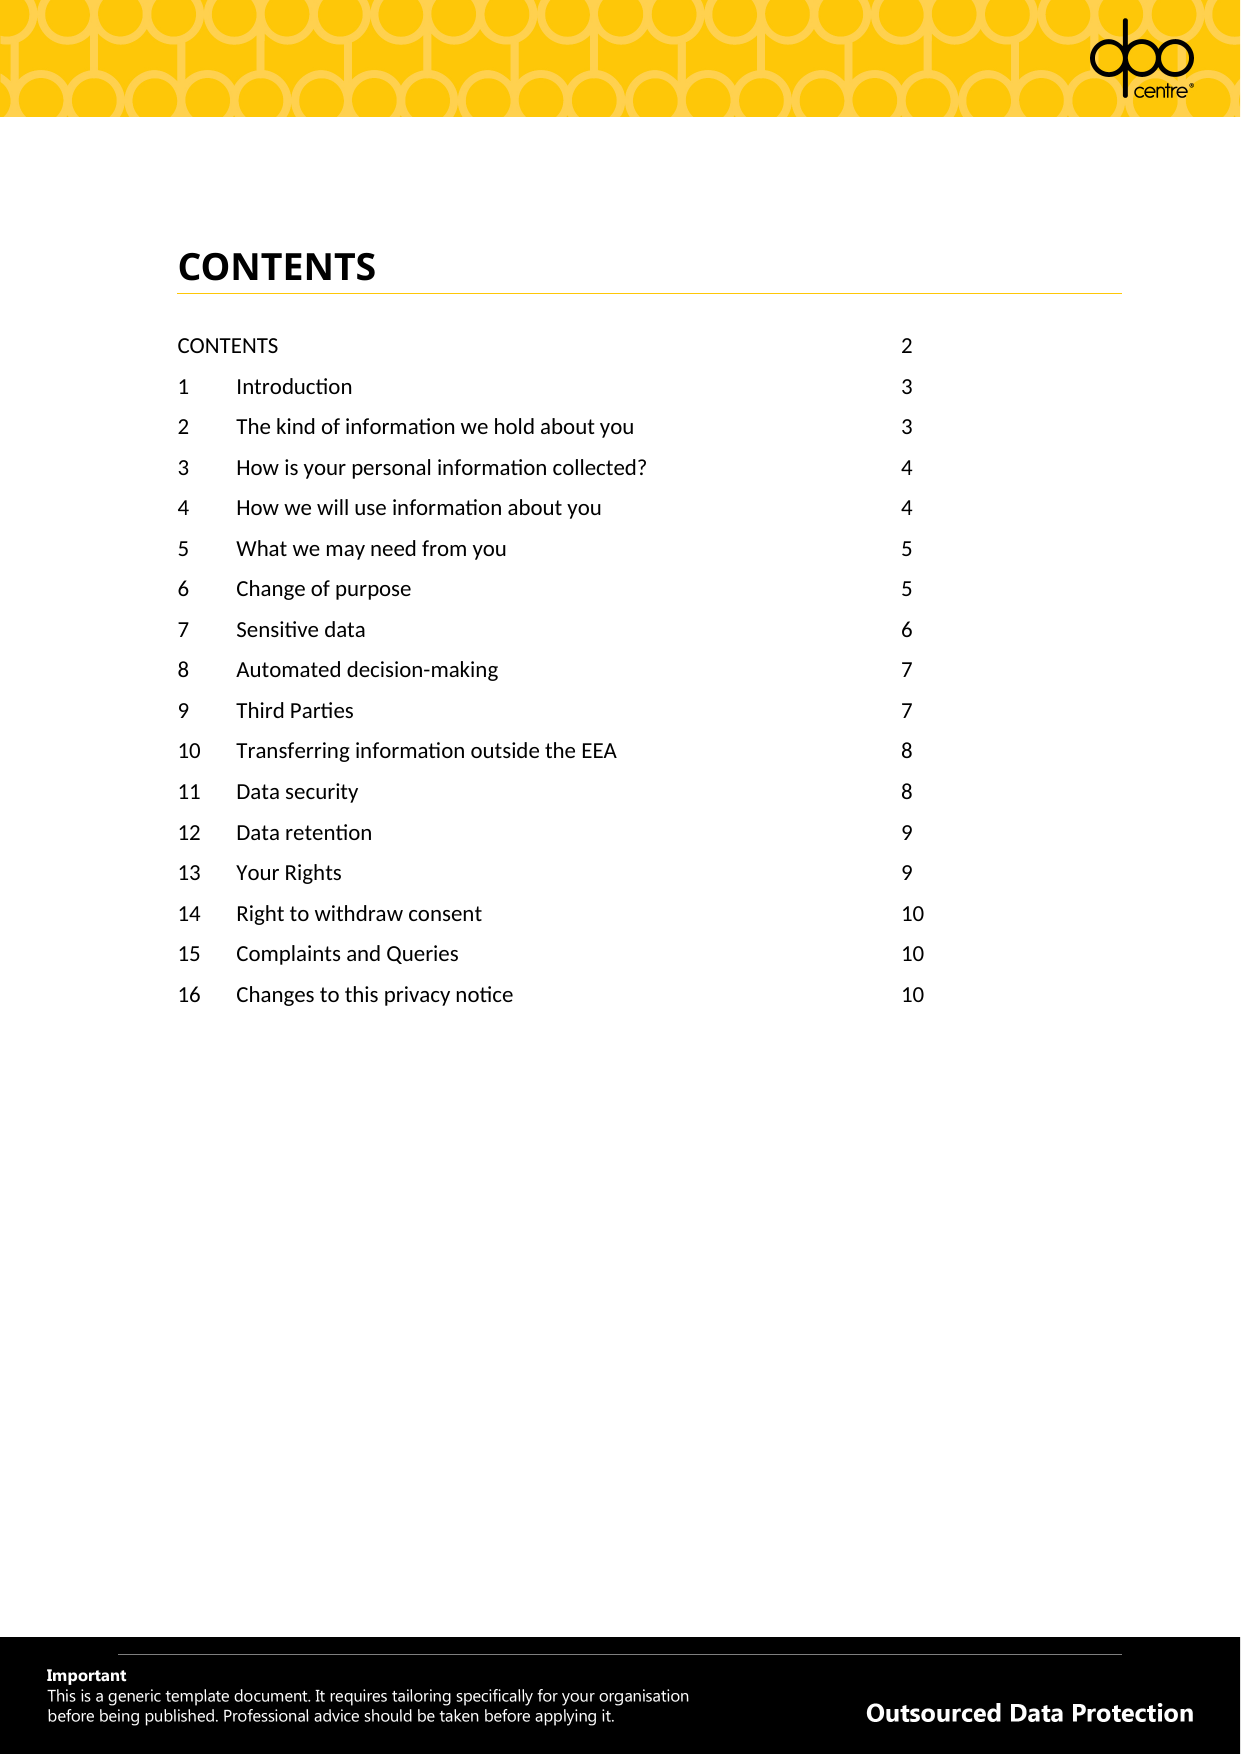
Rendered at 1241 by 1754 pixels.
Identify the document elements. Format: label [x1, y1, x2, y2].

picture [0, 1637, 1241, 1754]
picture [0, 0, 1241, 117]
